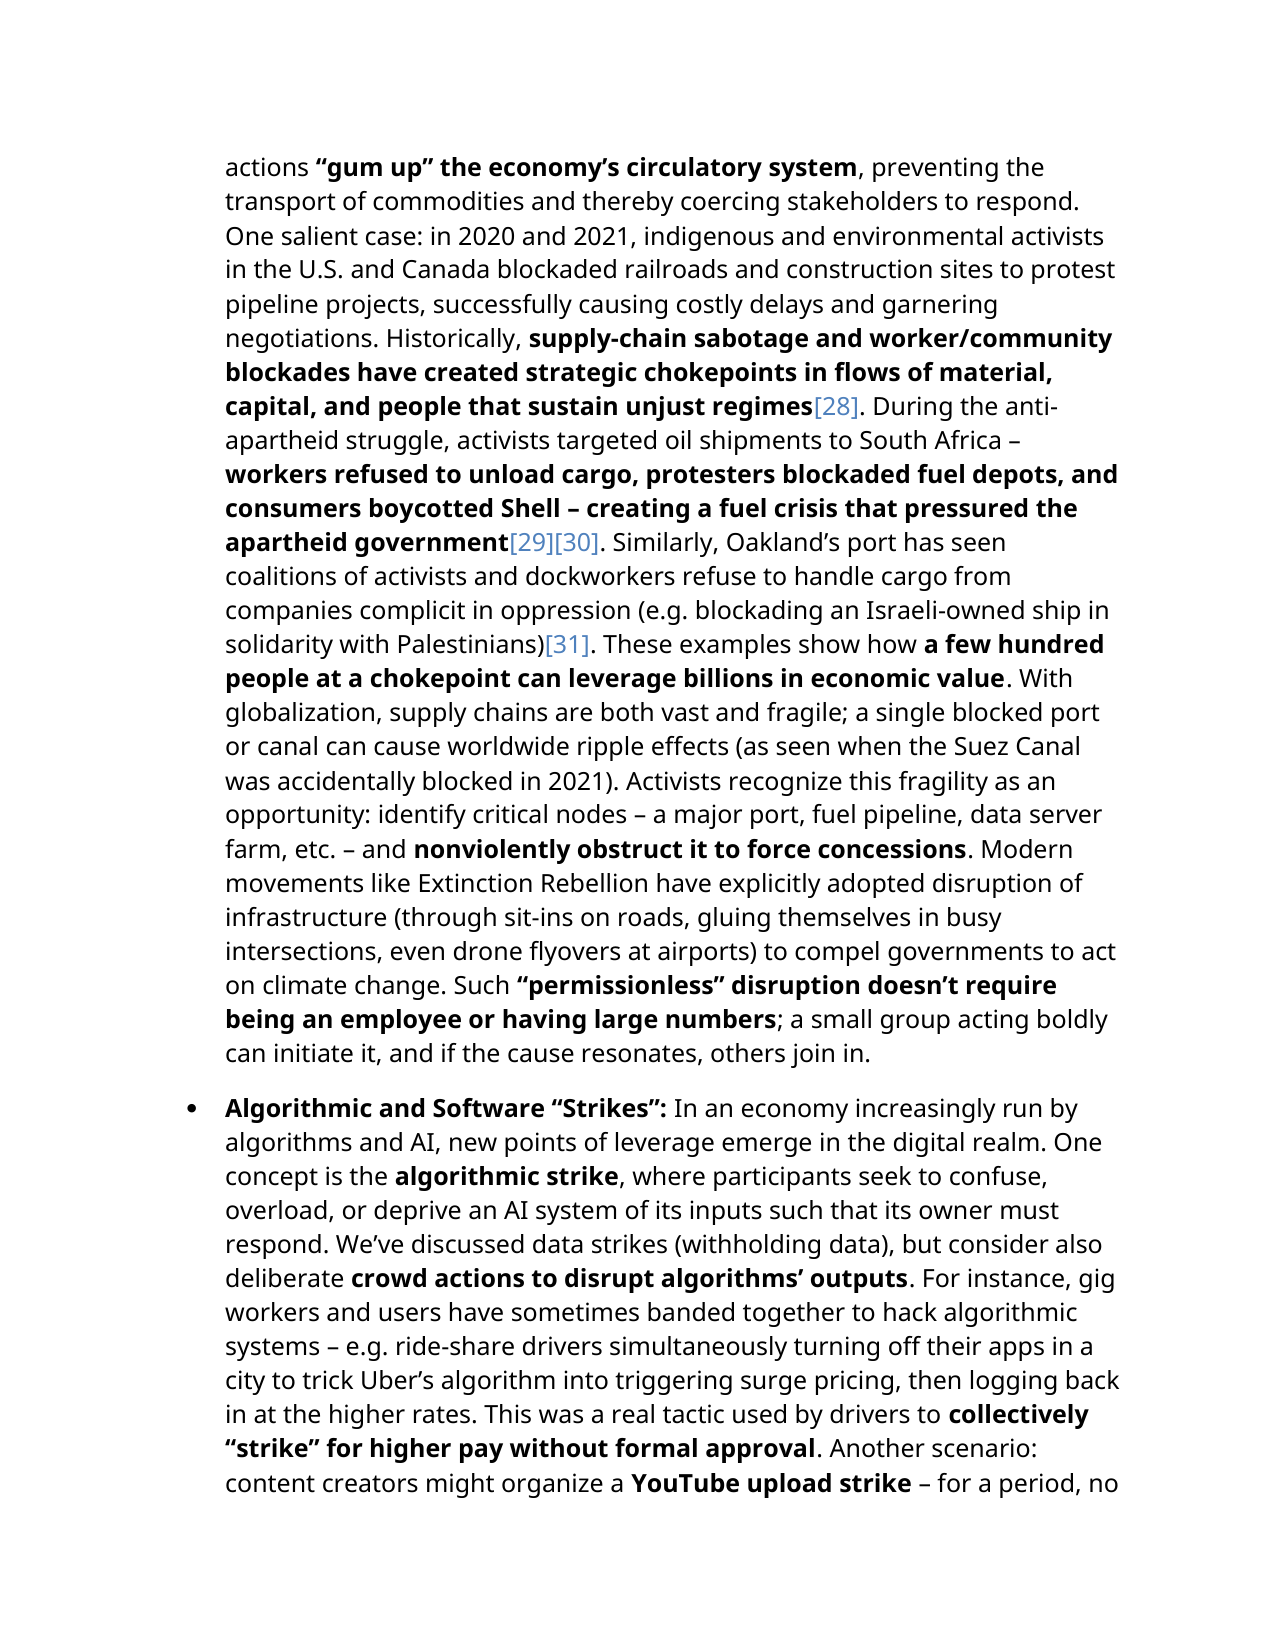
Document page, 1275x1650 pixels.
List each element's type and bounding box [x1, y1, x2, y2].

list [187, 1091, 1125, 1499]
list [187, 150, 1125, 1070]
